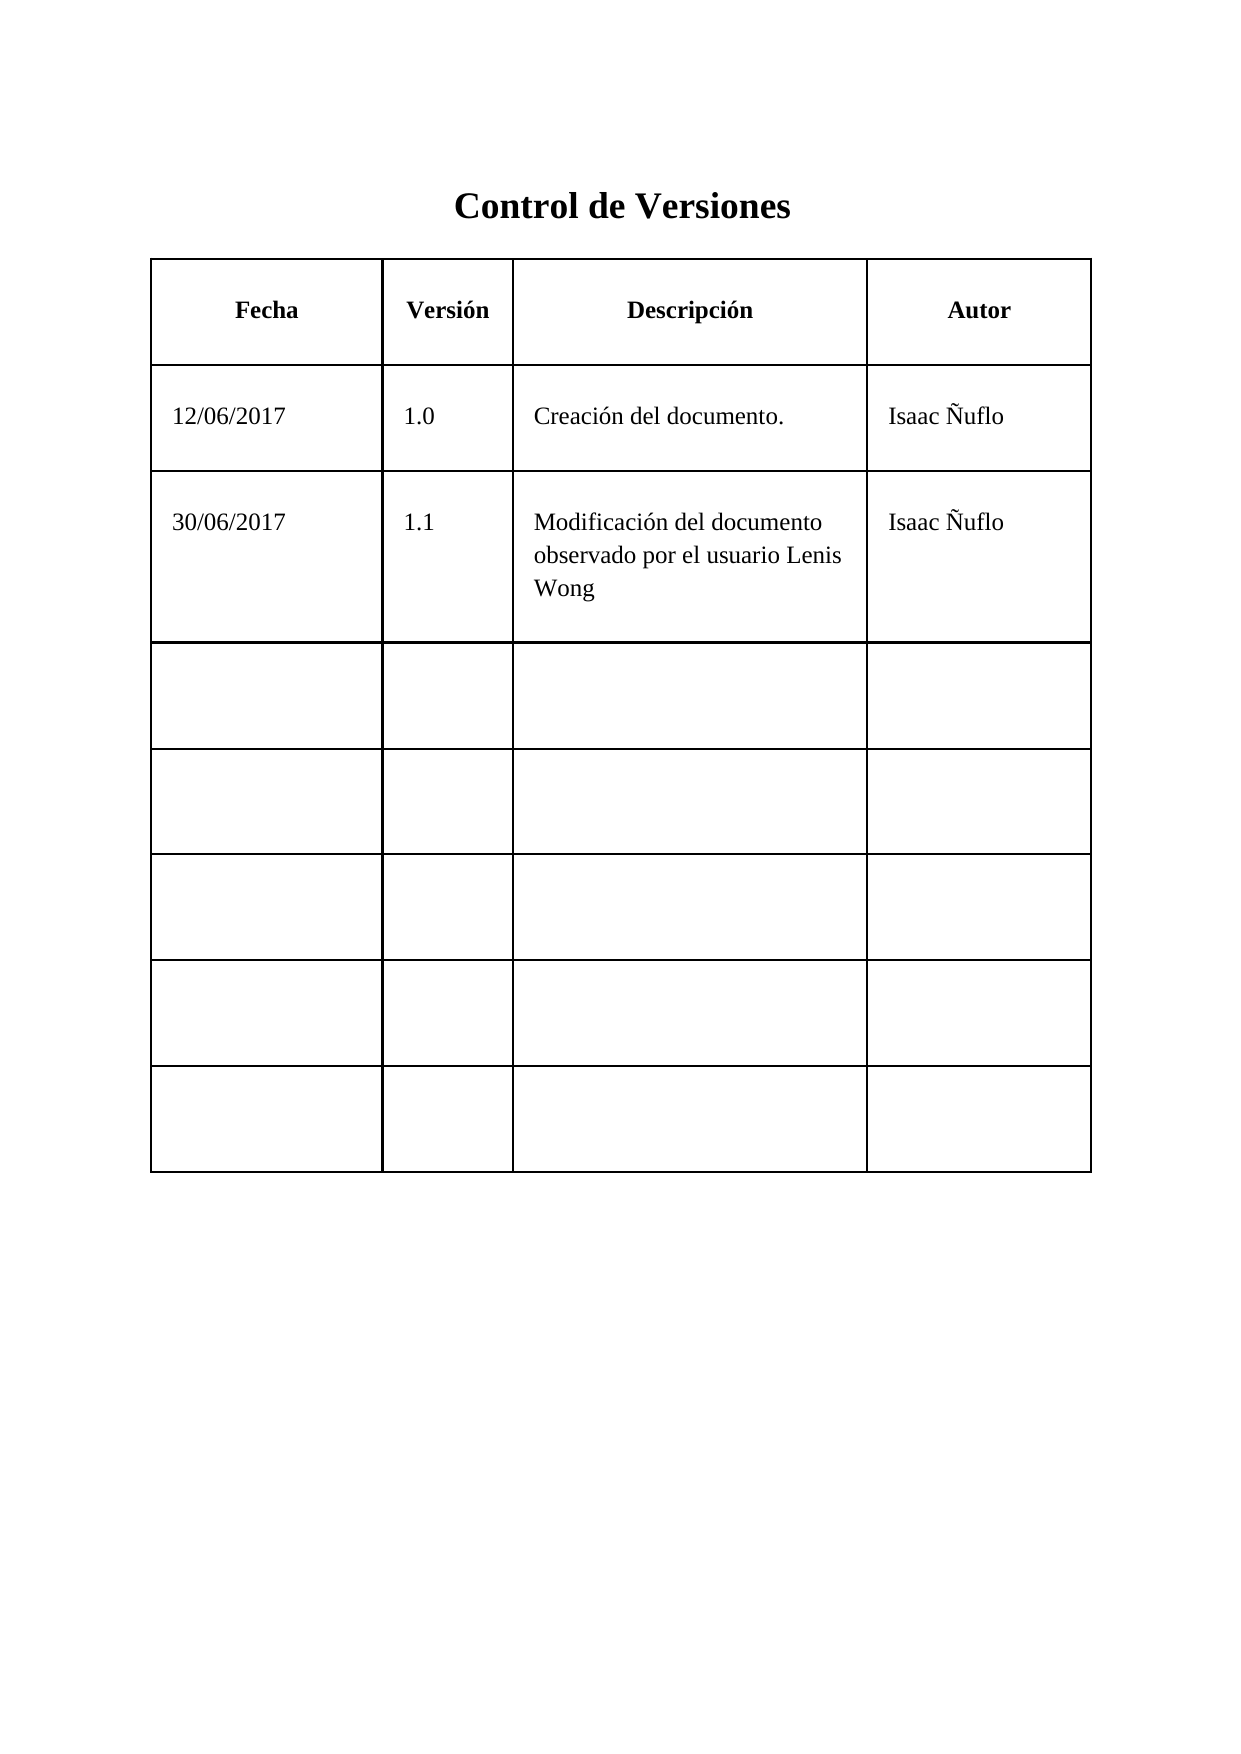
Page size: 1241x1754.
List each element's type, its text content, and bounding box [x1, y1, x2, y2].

table_cell [384, 855, 512, 959]
table_cell [384, 1067, 512, 1171]
table_cell [868, 1067, 1090, 1171]
table_cell 30/06/2017 [152, 472, 381, 641]
table_cell [868, 961, 1090, 1065]
table_cell 1.0 [384, 366, 512, 469]
table_cell [514, 855, 866, 959]
table_cell [384, 750, 512, 853]
table_header Versión [384, 260, 512, 363]
table_cell [514, 961, 866, 1065]
table_cell Creación del documento. [514, 366, 866, 469]
table_cell [514, 750, 866, 853]
table_cell [514, 644, 866, 747]
table_cell [152, 855, 381, 959]
table_cell [868, 644, 1090, 747]
table_cell [152, 644, 381, 747]
table_cell 1.1 [384, 472, 512, 641]
table_cell Modificación del documento observado por el usuario Lenis Wong [514, 472, 866, 641]
table_cell [152, 750, 381, 853]
table_header Autor [868, 260, 1090, 363]
table_header Descripción [514, 260, 866, 363]
table_cell [384, 644, 512, 747]
table_header Fecha [152, 260, 381, 363]
table_cell Isaac Ñuflo [868, 472, 1090, 641]
table_cell [514, 1067, 866, 1171]
table_cell [868, 750, 1090, 853]
table_cell Isaac Ñuflo [868, 366, 1090, 469]
table_cell 12/06/2017 [152, 366, 381, 469]
table_cell [384, 961, 512, 1065]
table_cell [868, 855, 1090, 959]
table_cell [152, 961, 381, 1065]
text Control de Versiones [150, 183, 1094, 226]
table_cell [152, 1067, 381, 1171]
